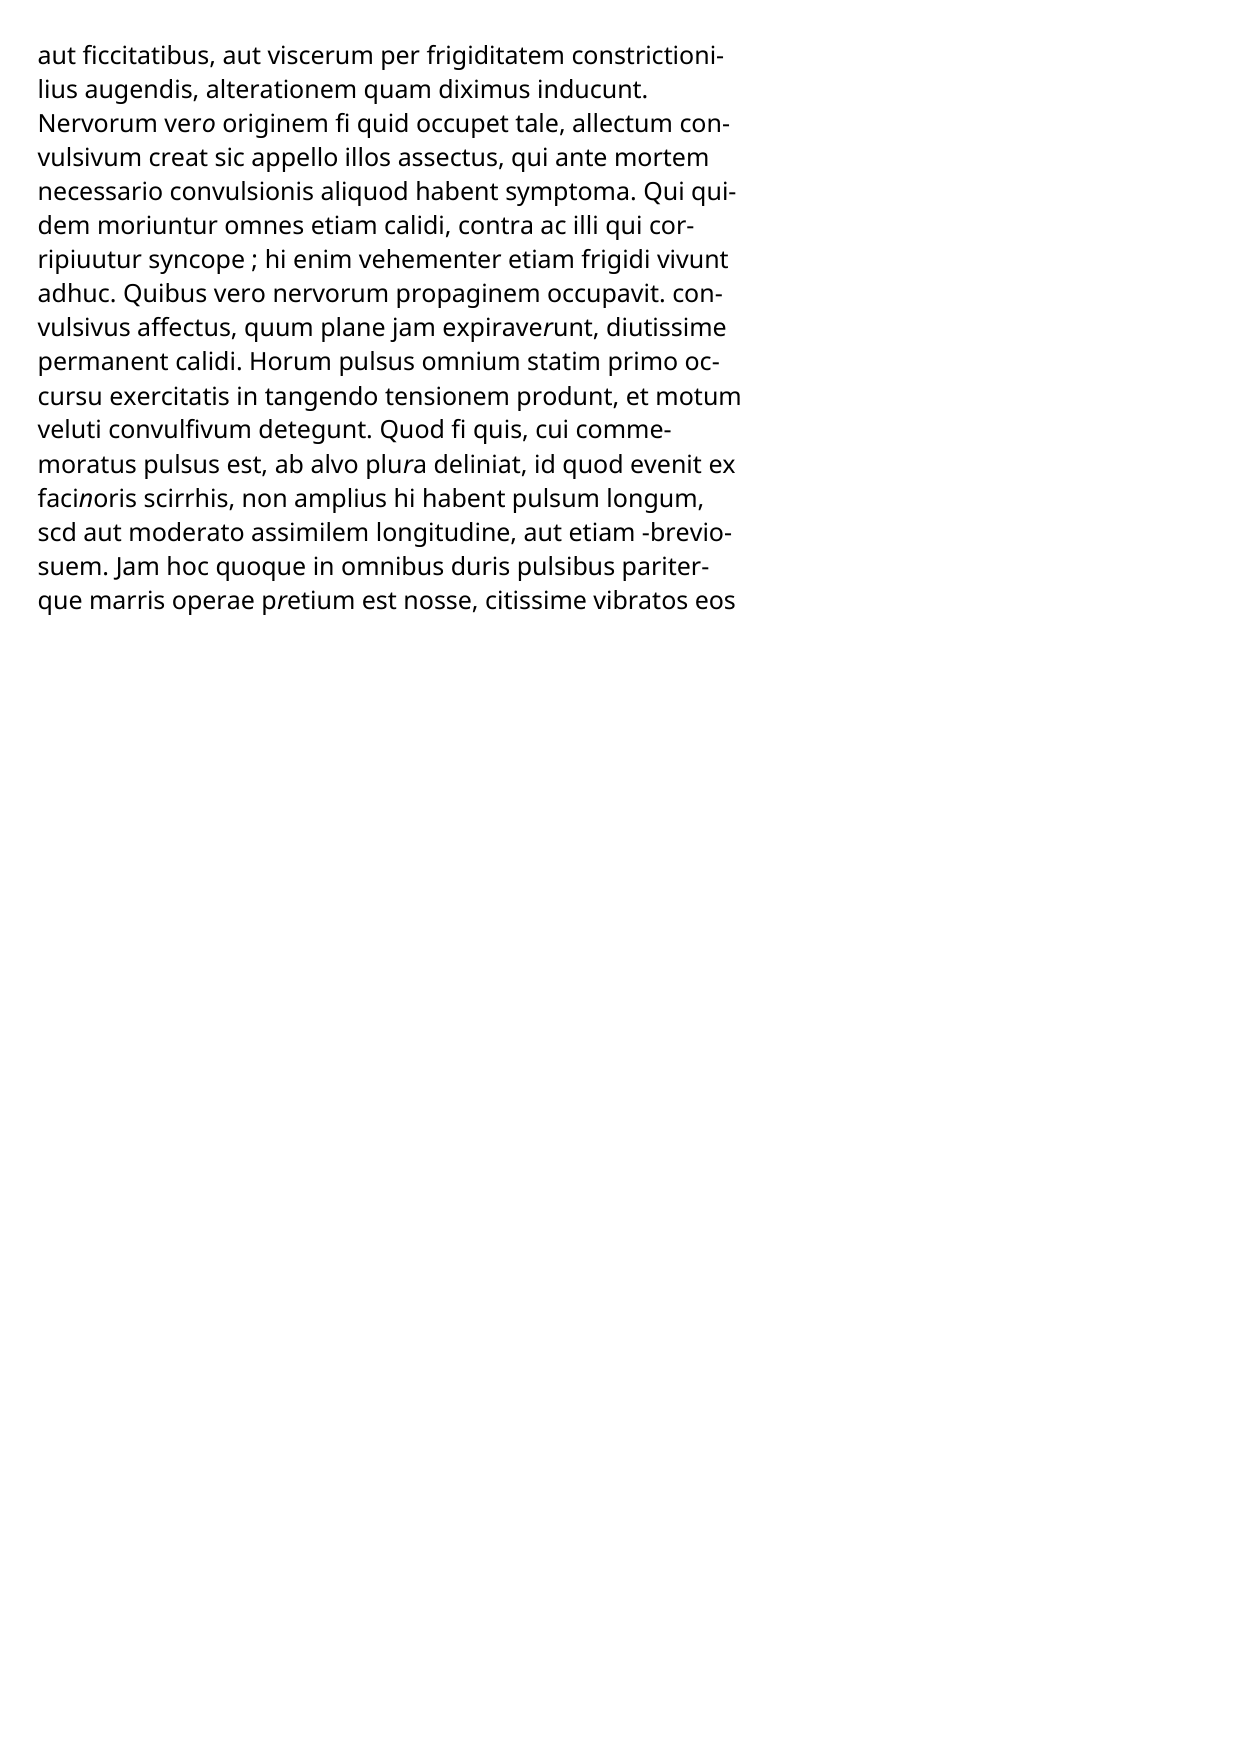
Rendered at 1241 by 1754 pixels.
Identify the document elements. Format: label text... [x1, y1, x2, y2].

text aut ficcitatibus, aut viscerum per frigiditatem constrictioni- lius augendis, alterationem quam diximus inducunt. Nervorum vero originem fi quid occupet tale, allectum con- vulsivum creat sic appello illos assectus, qui ante mortem necessario convulsionis aliquod habent symptoma. Qui qui- dem moriuntur omnes etiam calidi, contra ac illi qui cor- ripiuutur syncope ; hi enim vehementer etiam frigidi vivunt adhuc. Quibus vero nervorum propaginem occupavit. con- vulsivus affectus, quum plane jam expiraverunt, diutissime permanent calidi. Horum pulsus omnium statim primo oc- cursu exercitatis in tangendo tensionem produnt, et motum veluti convulfivum detegunt. Quod fi quis, cui comme- moratus pulsus est, ab alvo plura deliniat, id quod evenit ex facinoris scirrhis, non amplius hi habent pulsum longum, scd aut moderato assimilem longitudine, aut etiam -brevio- suem. Jam hoc quoque in omnibus duris pulsibus pariter- que marris operae pretium est nosse, citissime vibratos eos [37, 37, 1203, 617]
